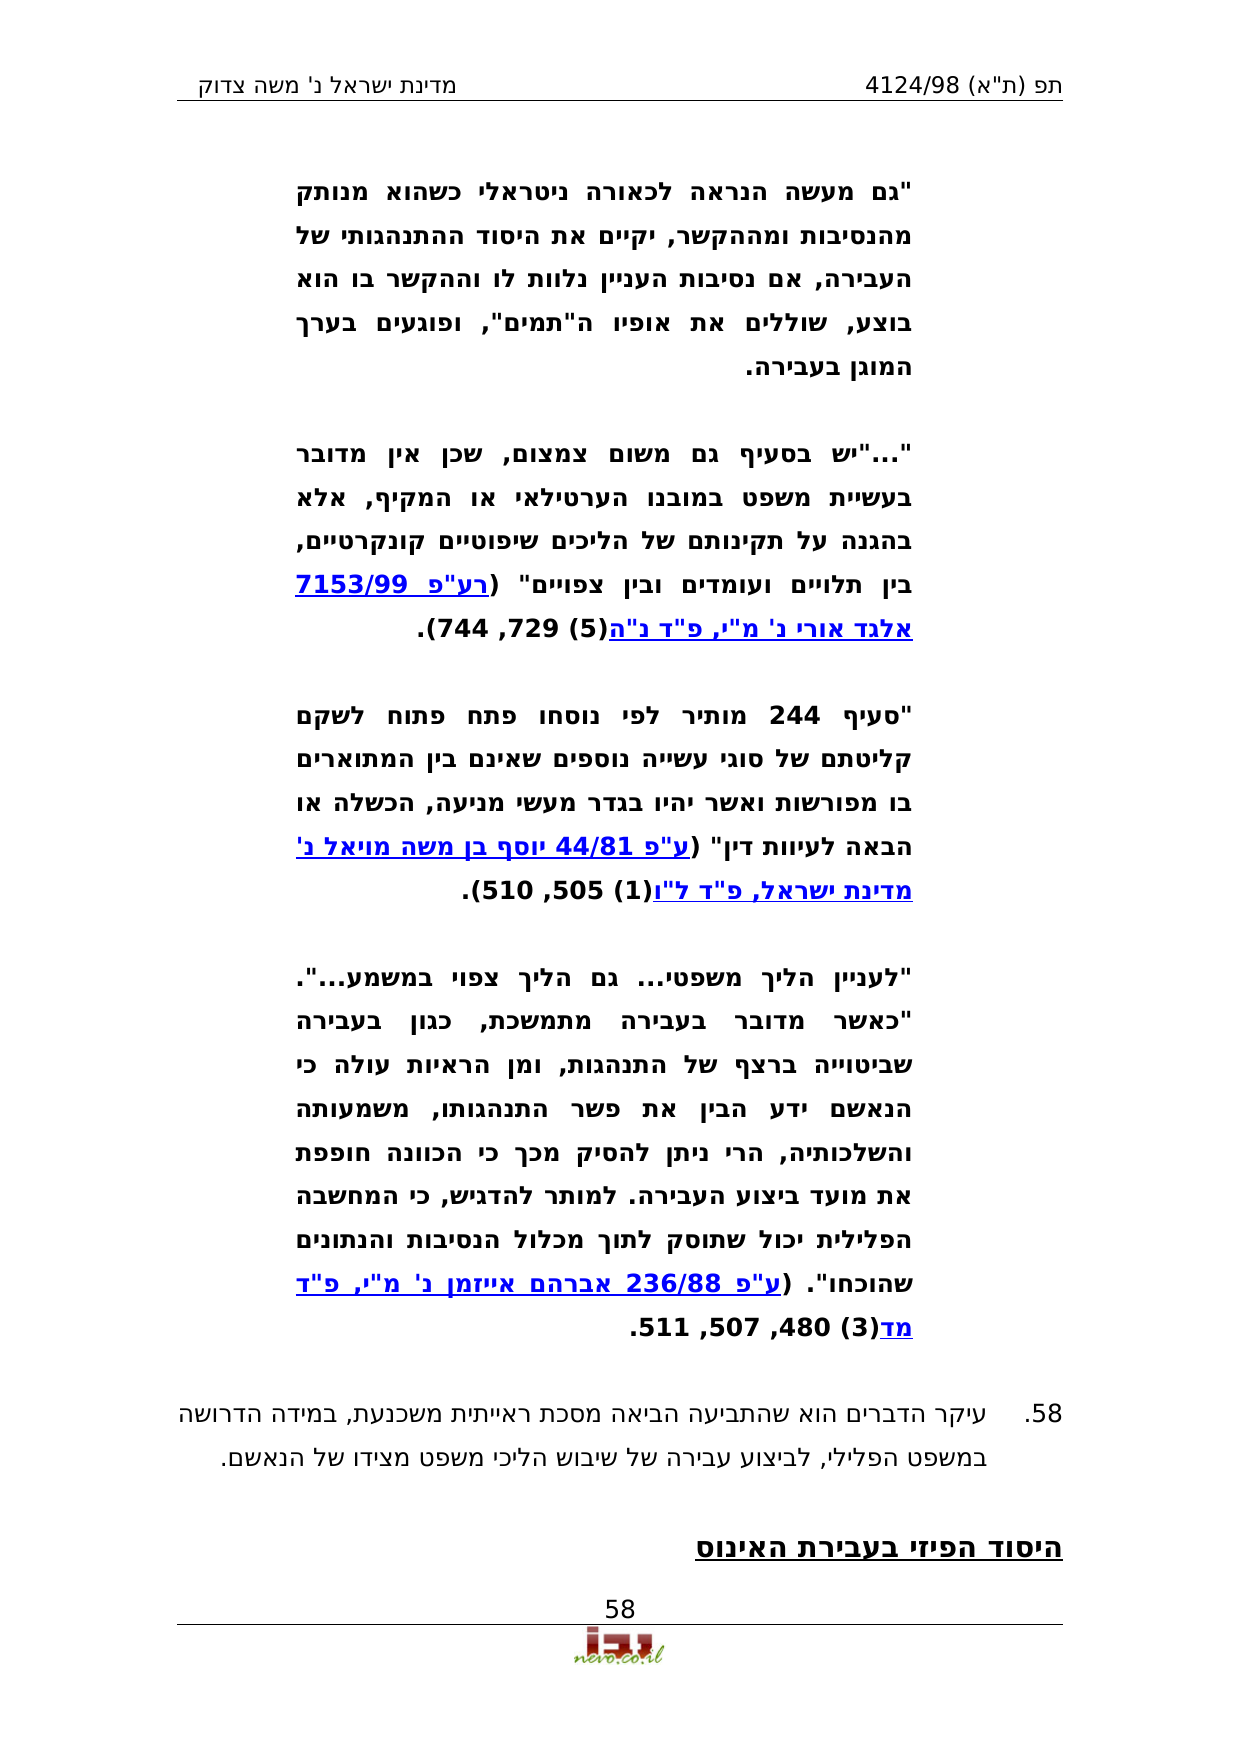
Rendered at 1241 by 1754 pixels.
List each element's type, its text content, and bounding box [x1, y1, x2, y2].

text "..."יש בסעיף גם משום צמצום, שכן אין מדובר בעשיית משפט במובנו הערטילאי או המקיף, אלא בהגנה על תקינותם של הליכים שיפוטיים קונקרטיים, בין תלויים ועומדים ובין צפויים" (רע"פ 7153/99 אלגד אורי נ' מ"י, פ"ד נ"ה(5) 729, 744). [295, 439, 913, 643]
text 58. עיקר הדברים הוא שהתביעה הביאה מסכת ראייתית משכנעת, במידה הדרושה במשפט הפלילי, לביצוע עבירה של שיבוש הליכי משפט מצידו של הנאשם. [177, 1400, 1063, 1473]
picture [574, 1626, 666, 1665]
text "לעניין הליך משפטי... גם הליך צפוי במשמע...". "כאשר מדובר בעבירה מתמשכת, כגון בעבירה שביטוייה ברצף של התנהגות, ומן הראיות עולה כי הנאשם ידע הבין את פשר התנהגותו, משמעותה והשלכותיה, הרי ניתן להסיק מכך כי הכוונה חופפת את מועד ביצוע העבירה. למותר להדגיש, כי המחשבה הפלילית יכול שתוסק לתוך מכלול הנסיבות והנתונים שהוכחו". (ע"פ 236/88 אברהם אייזמן נ' מ"י, פ"ד מד(3) 480, 507, 511. [295, 963, 913, 1342]
text "סעיף 244 מותיר לפי נוסחו פתח פתוח לשקם קליטתם של סוגי עשייה נוספים שאינם בין המתוארים בו מפורשות ואשר יהיו בגדר מעשי מניעה, הכשלה או הבאה לעיוות דין" (ע"פ 44/81 יוסף בן משה מויאל נ' מדינת ישראל, פ"ד ל"ו(1) 505, 510). [295, 701, 913, 905]
text היסוד הפיזי בעבירת האינוס [177, 1530, 1063, 1564]
text "גם מעשה הנראה לכאורה ניטראלי כשהוא מנותק מהנסיבות ומההקשר, יקיים את היסוד ההתנהגותי של העבירה, אם נסיבות העניין נלוות לו וההקשר בו הוא בוצע, שוללים את אופיו ה"תמים", ופוגעים בערך המוגן בעבירה. [295, 177, 913, 381]
